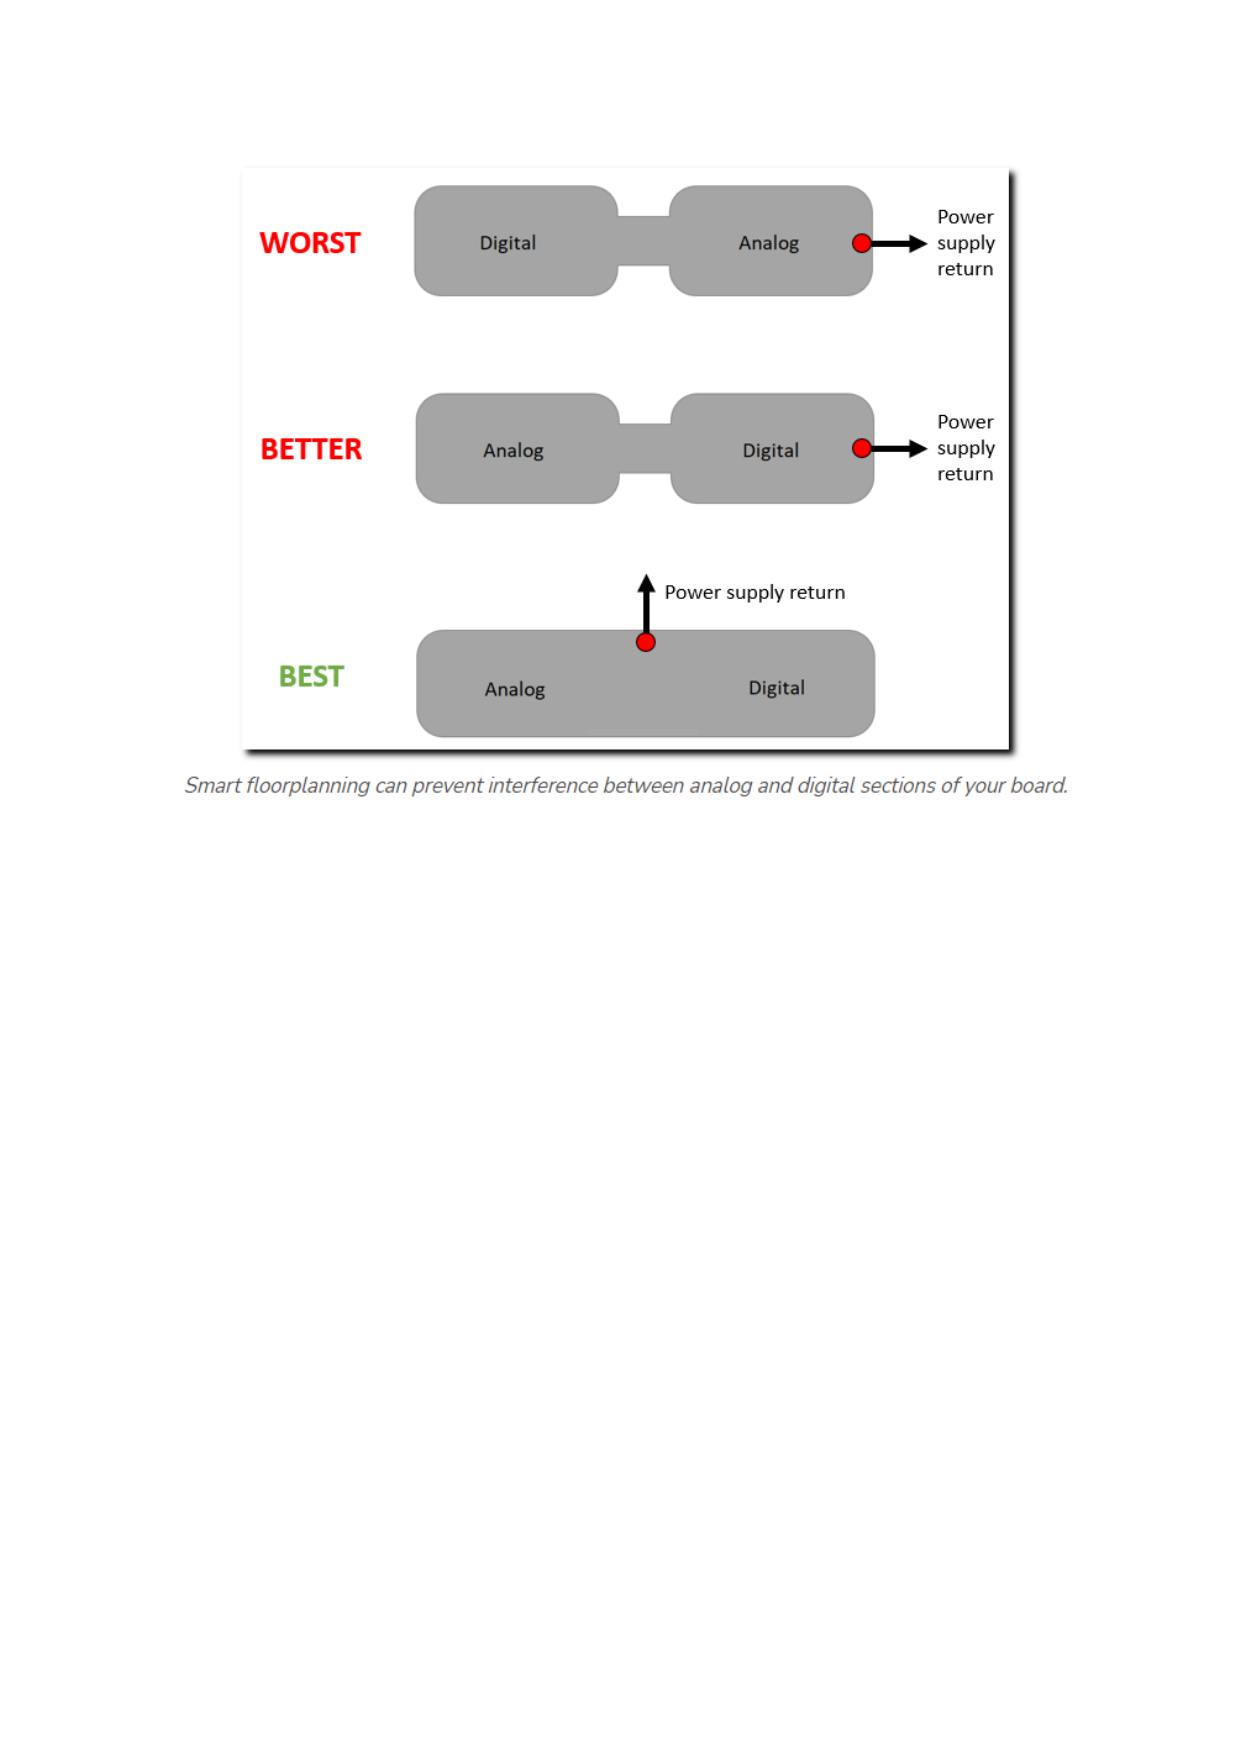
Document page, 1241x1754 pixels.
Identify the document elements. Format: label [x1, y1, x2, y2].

picture [147, 147, 1093, 820]
